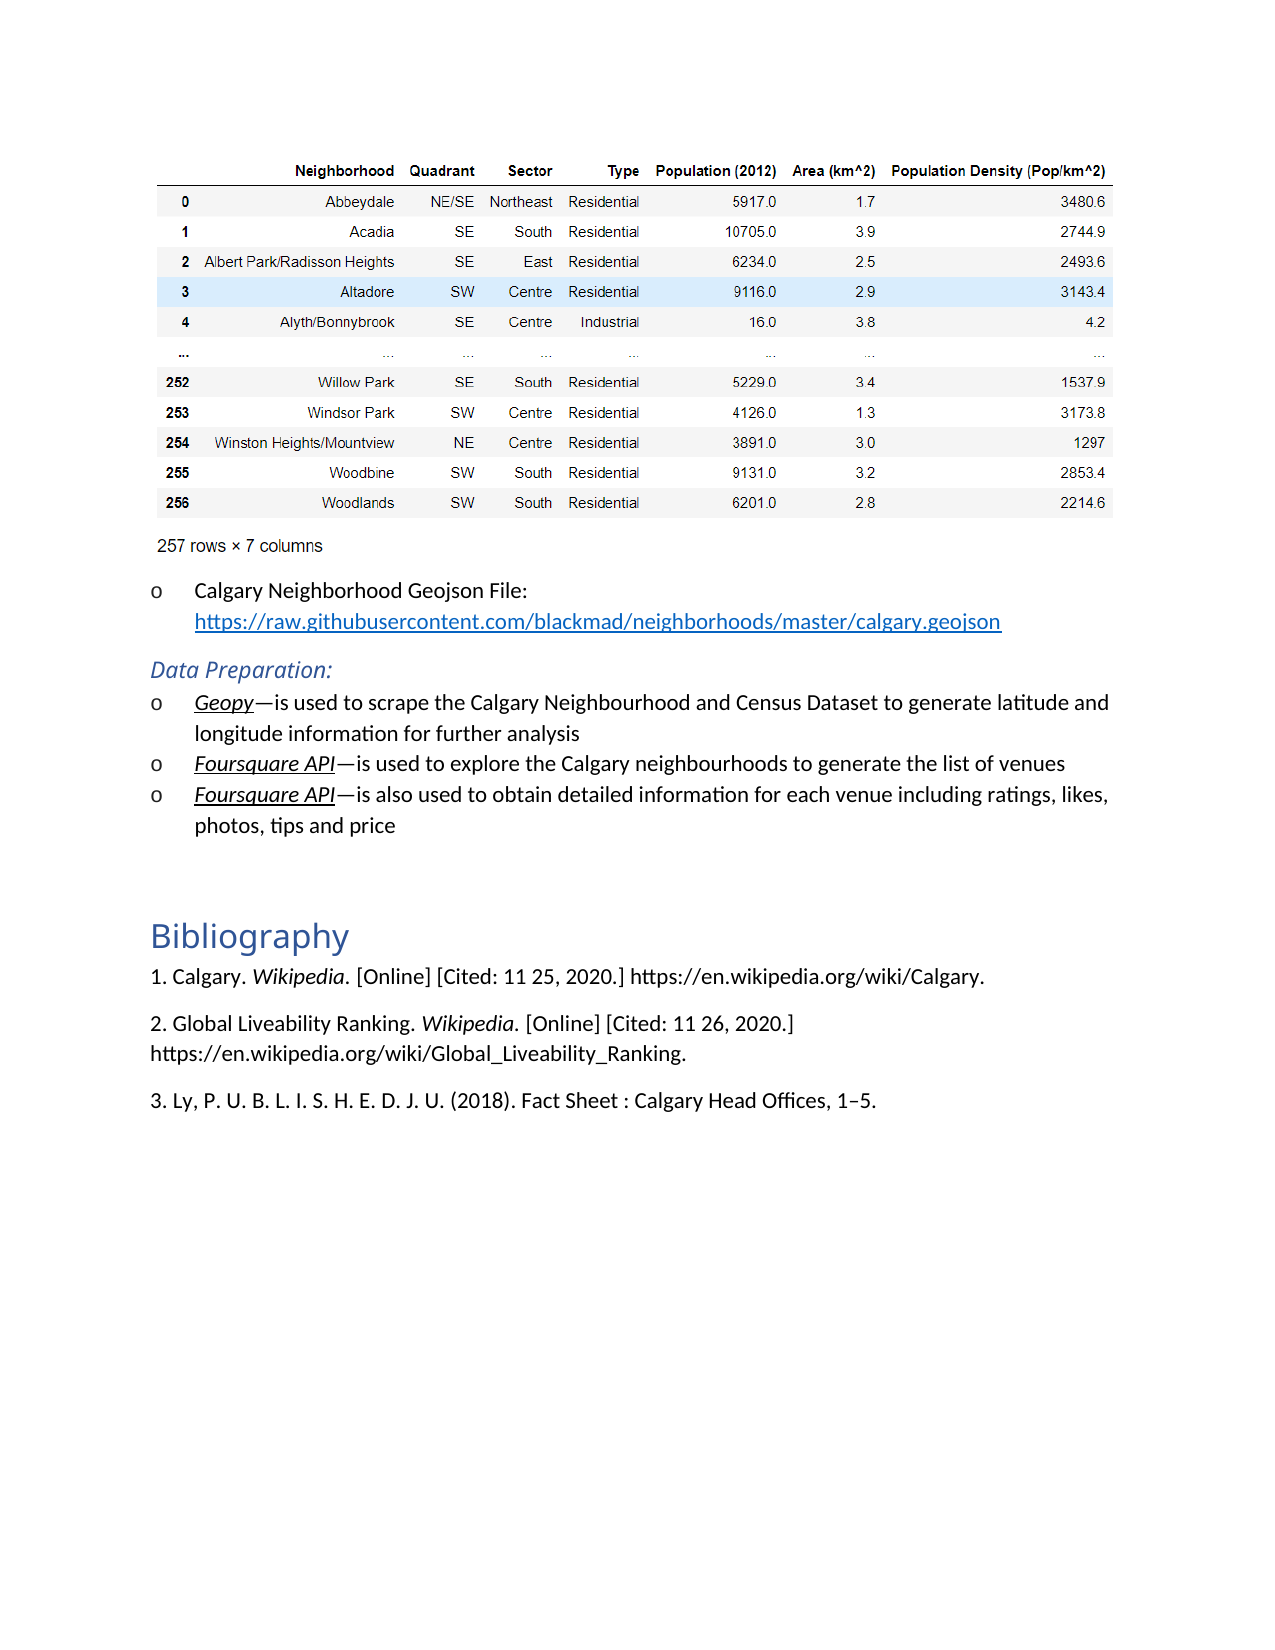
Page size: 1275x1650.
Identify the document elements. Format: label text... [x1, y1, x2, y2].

list Foursquare API—is also used to obtain detailed information for each venue including ratings, likes, photos, tips and price [150, 780, 1125, 839]
list Geopy—is used to scrape the Calgary Neighbourhood and Census Dataset to generate latitude and longitude information for further analysis [150, 688, 1125, 747]
picture [150, 150, 1125, 557]
list Calgary Neighborhood Geojson File: https://raw.githubusercontent.com/blackmad/neighborhoods/master/calgary.geojson [150, 576, 1125, 635]
subtitle Data Preparation: [150, 654, 1125, 685]
list Foursquare API—is used to explore the Calgary neighbourhoods to generate the list of venues [150, 749, 1125, 778]
